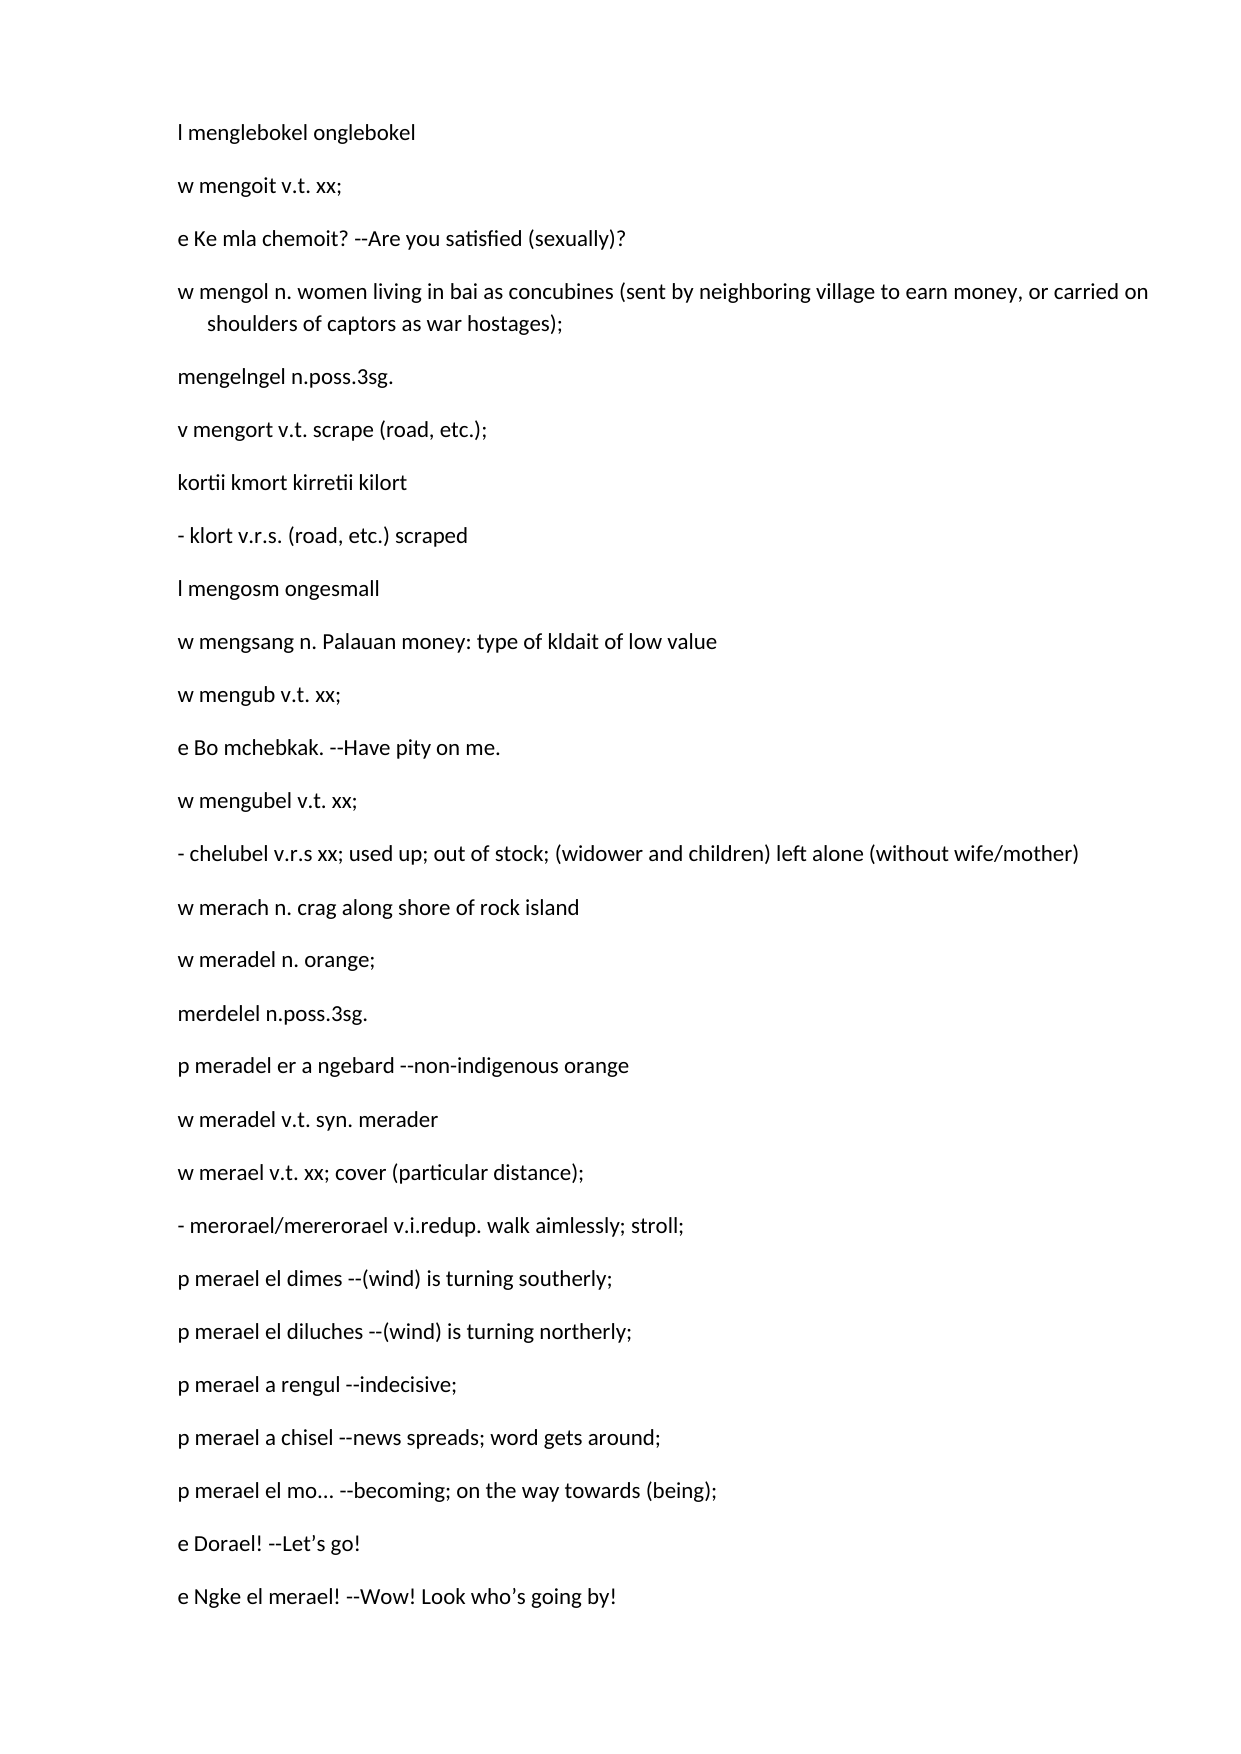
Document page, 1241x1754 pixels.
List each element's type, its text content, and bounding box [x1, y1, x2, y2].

text - merorael/mererorael v.i.redup. walk aimlessly; stroll; [177, 1211, 1152, 1239]
text w mengsang n. Palauan money: type of kldait of low value [177, 627, 1152, 656]
text p meradel er a ngebard --non-indigenous orange [177, 1052, 1152, 1080]
text w meradel n. orange; [177, 946, 1152, 974]
text kortii kmort kirretii kilort [177, 468, 1152, 496]
text p merael el mo... --becoming; on the way towards (being); [177, 1476, 1152, 1504]
text e Bo mchebkak. --Have pity on me. [177, 733, 1152, 762]
text w meradel v.t. syn. merader [177, 1105, 1152, 1133]
text p merael el dimes --(wind) is turning southerly; [177, 1264, 1152, 1292]
text l menglebokel onglebokel [177, 118, 1152, 146]
text w mengol n. women living in bai as concubines (sent by neighboring village to earn money, or carried on shoulders of captors as war hostages); [177, 277, 1152, 337]
text e Ke mla chemoit? --Are you satisfied (sexually)? [177, 224, 1152, 252]
text e Ngke el merael! --Wow! Look who’s going by! [177, 1582, 1152, 1610]
text l mengosm ongesmall [177, 574, 1152, 602]
text merdelel n.poss.3sg. [177, 999, 1152, 1027]
text p merael a chisel --news spreads; word gets around; [177, 1423, 1152, 1451]
text - chelubel v.r.s xx; used up; out of stock; (widower and children) left alone (without wife/mother) [177, 839, 1152, 868]
text w mengub v.t. xx; [177, 681, 1152, 708]
text w mengubel v.t. xx; [177, 787, 1152, 814]
text - klort v.r.s. (road, etc.) scraped [177, 521, 1152, 549]
text w merael v.t. xx; cover (particular distance); [177, 1158, 1152, 1186]
text v mengort v.t. scrape (road, etc.); [177, 415, 1152, 443]
text w mengoit v.t. xx; [177, 171, 1152, 199]
text e Dorael! --Let’s go! [177, 1529, 1152, 1557]
text w merach n. crag along shore of rock island [177, 893, 1152, 921]
text p merael a rengul --indecisive; [177, 1370, 1152, 1398]
text mengelngel n.poss.3sg. [177, 362, 1152, 390]
text p merael el diluches --(wind) is turning northerly; [177, 1317, 1152, 1345]
